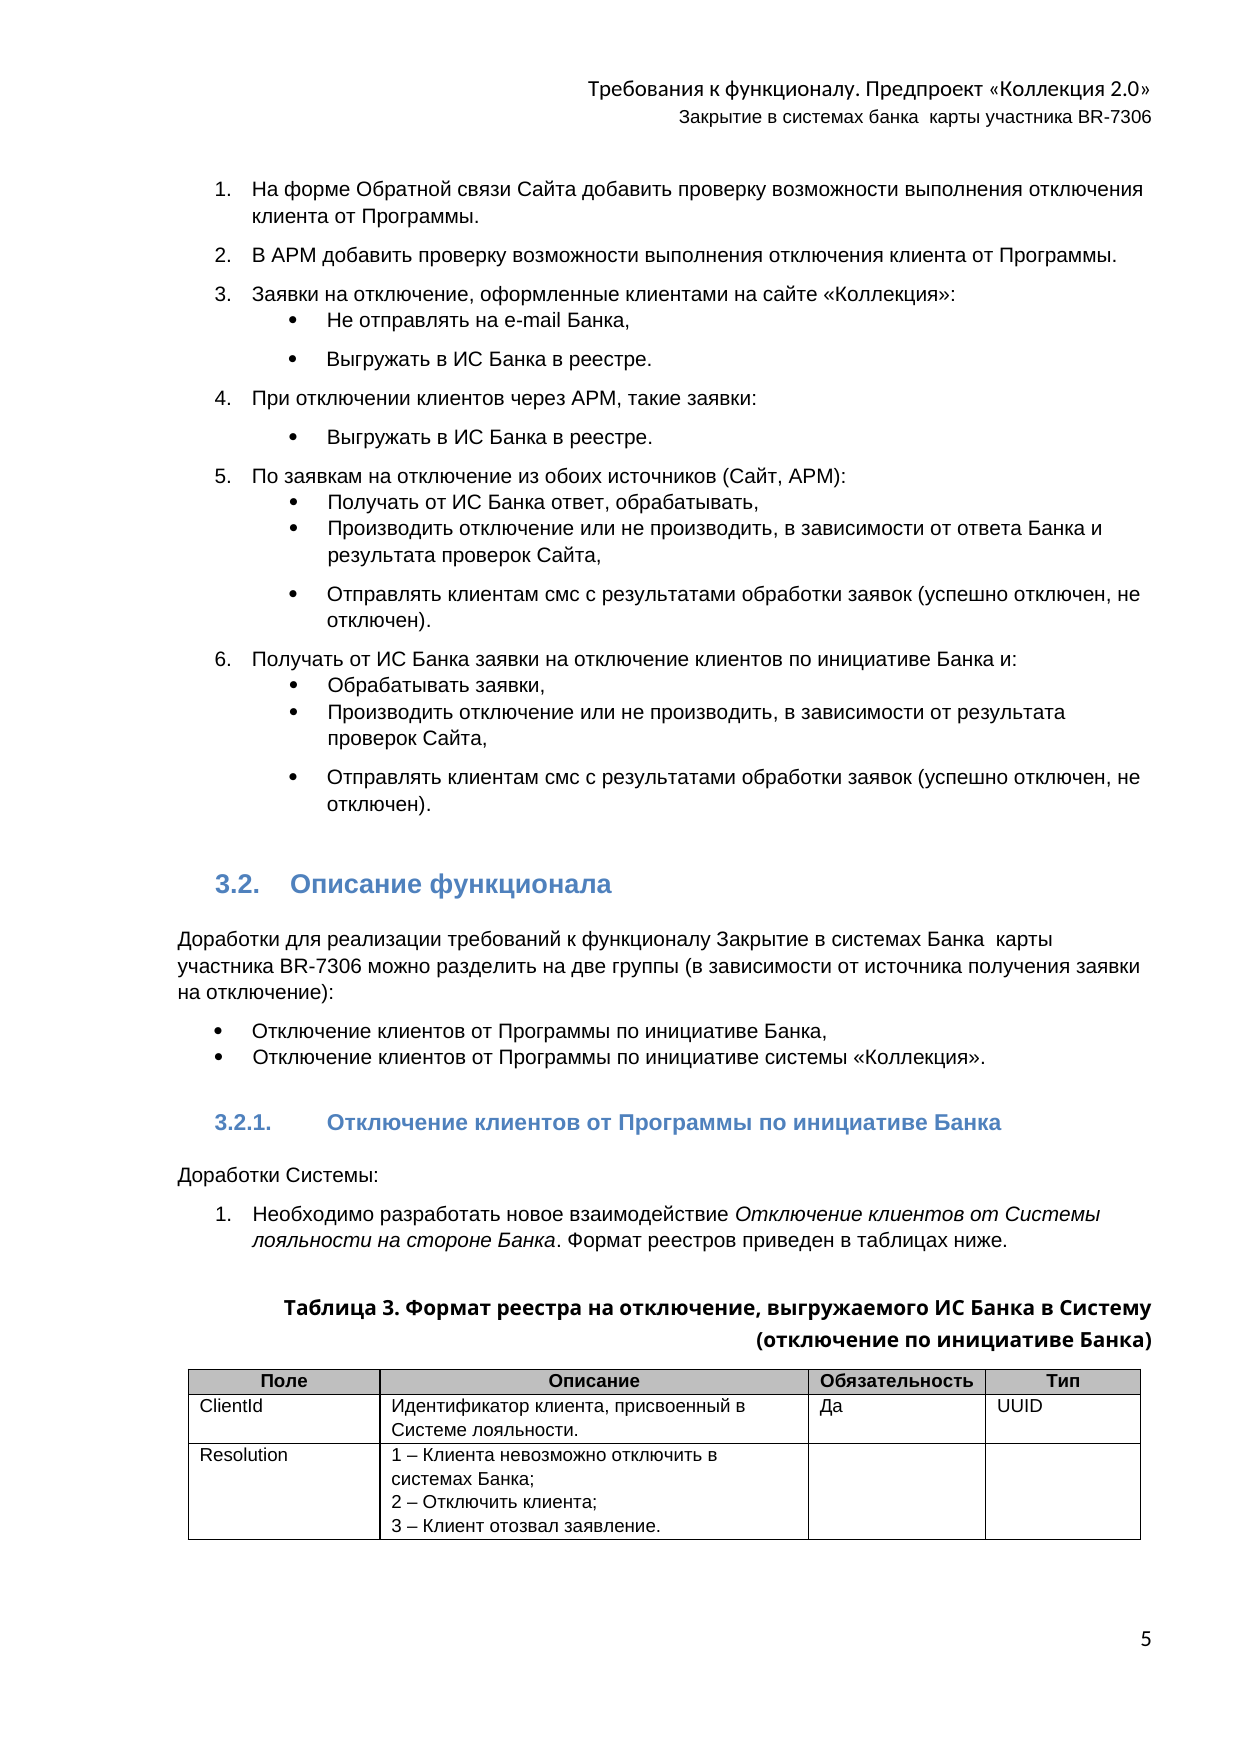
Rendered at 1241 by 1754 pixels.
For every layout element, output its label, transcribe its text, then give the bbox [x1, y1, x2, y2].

text Доработки для реализации требований к функционалу Закрытие в системах Банка карты участника BR-7306 можно разделить на две группы (в зависимости от источника получения заявки на отключение): [177, 927, 1152, 1004]
list Выгружать в ИС Банка в реестре. [289, 424, 1152, 448]
list Производить отключение или не производить, в зависимости от результата проверок Сайта, [290, 700, 1152, 750]
subtitle Отключение клиентов от Программы по инициативе Банка [214, 1109, 1152, 1136]
list Отправлять клиентам смс с результатами обработки заявок (успешно отключен, не отключен). [289, 582, 1152, 632]
list На форме Обратной связи Сайта добавить проверку возможности выполнения отключения клиента от Программы. [214, 177, 1152, 228]
text Таблица 3. Формат реестра на отключение, выгружаемого ИС Банка в Систему (отключение по инициативе Банка) [252, 1293, 1152, 1353]
table_cell Resolution [189, 1444, 379, 1539]
table_header Обязательность [809, 1370, 985, 1394]
list Производить отключение или не производить, в зависимости от ответа Банка и результата проверок Сайта, [290, 516, 1152, 567]
list Отключение клиентов от Программы по инициативе Банка, [214, 1019, 1152, 1043]
table_header Описание [381, 1370, 808, 1394]
table_cell UUID [986, 1395, 1140, 1443]
subtitle Описание функционала [215, 868, 1152, 899]
list Необходимо разработать новое взаимодействие Отключение клиентов от Системы лояльности на стороне Банка. Формат реестров приведен в таблицах ниже. [215, 1202, 1152, 1252]
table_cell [381, 1395, 808, 1443]
table_header Тип [986, 1370, 1140, 1394]
table_cell [986, 1444, 1140, 1539]
list Получать от ИС Банка заявки на отключение клиентов по инициативе Банка и: [214, 647, 1152, 671]
list Отправлять клиентам смс с результатами обработки заявок (успешно отключен, не отключен). [289, 765, 1152, 815]
list Выгружать в ИС Банка в реестре. [289, 347, 1152, 371]
list По заявкам на отключение из обоих источников (Сайт, АРМ): [214, 463, 1152, 487]
list В АРМ добавить проверку возможности выполнения отключения клиента от Программы. [214, 242, 1152, 266]
text Доработки Системы: [177, 1163, 1152, 1187]
table_header Поле [189, 1370, 379, 1394]
list Заявки на отключение, оформленные клиентами на сайте «Коллекция»: [214, 281, 1152, 305]
list При отключении клиентов через АРМ, такие заявки: [214, 386, 1152, 409]
table_cell Да [809, 1395, 985, 1443]
table_cell [809, 1444, 985, 1539]
table_cell ClientId [189, 1395, 379, 1443]
list Обрабатывать заявки, [290, 673, 1152, 697]
list Не отправлять на e-mail Банка, [289, 308, 1152, 332]
list Получать от ИС Банка ответ, обрабатывать, [290, 490, 1152, 514]
list Отключение клиентов от Программы по инициативе системы «Коллекция». [215, 1045, 1152, 1069]
table_cell 1 – Клиента невозможно отключить в системах Банка; 2 – Отключить клиента; 3 – Клиент отозвал заявление. [381, 1444, 808, 1539]
